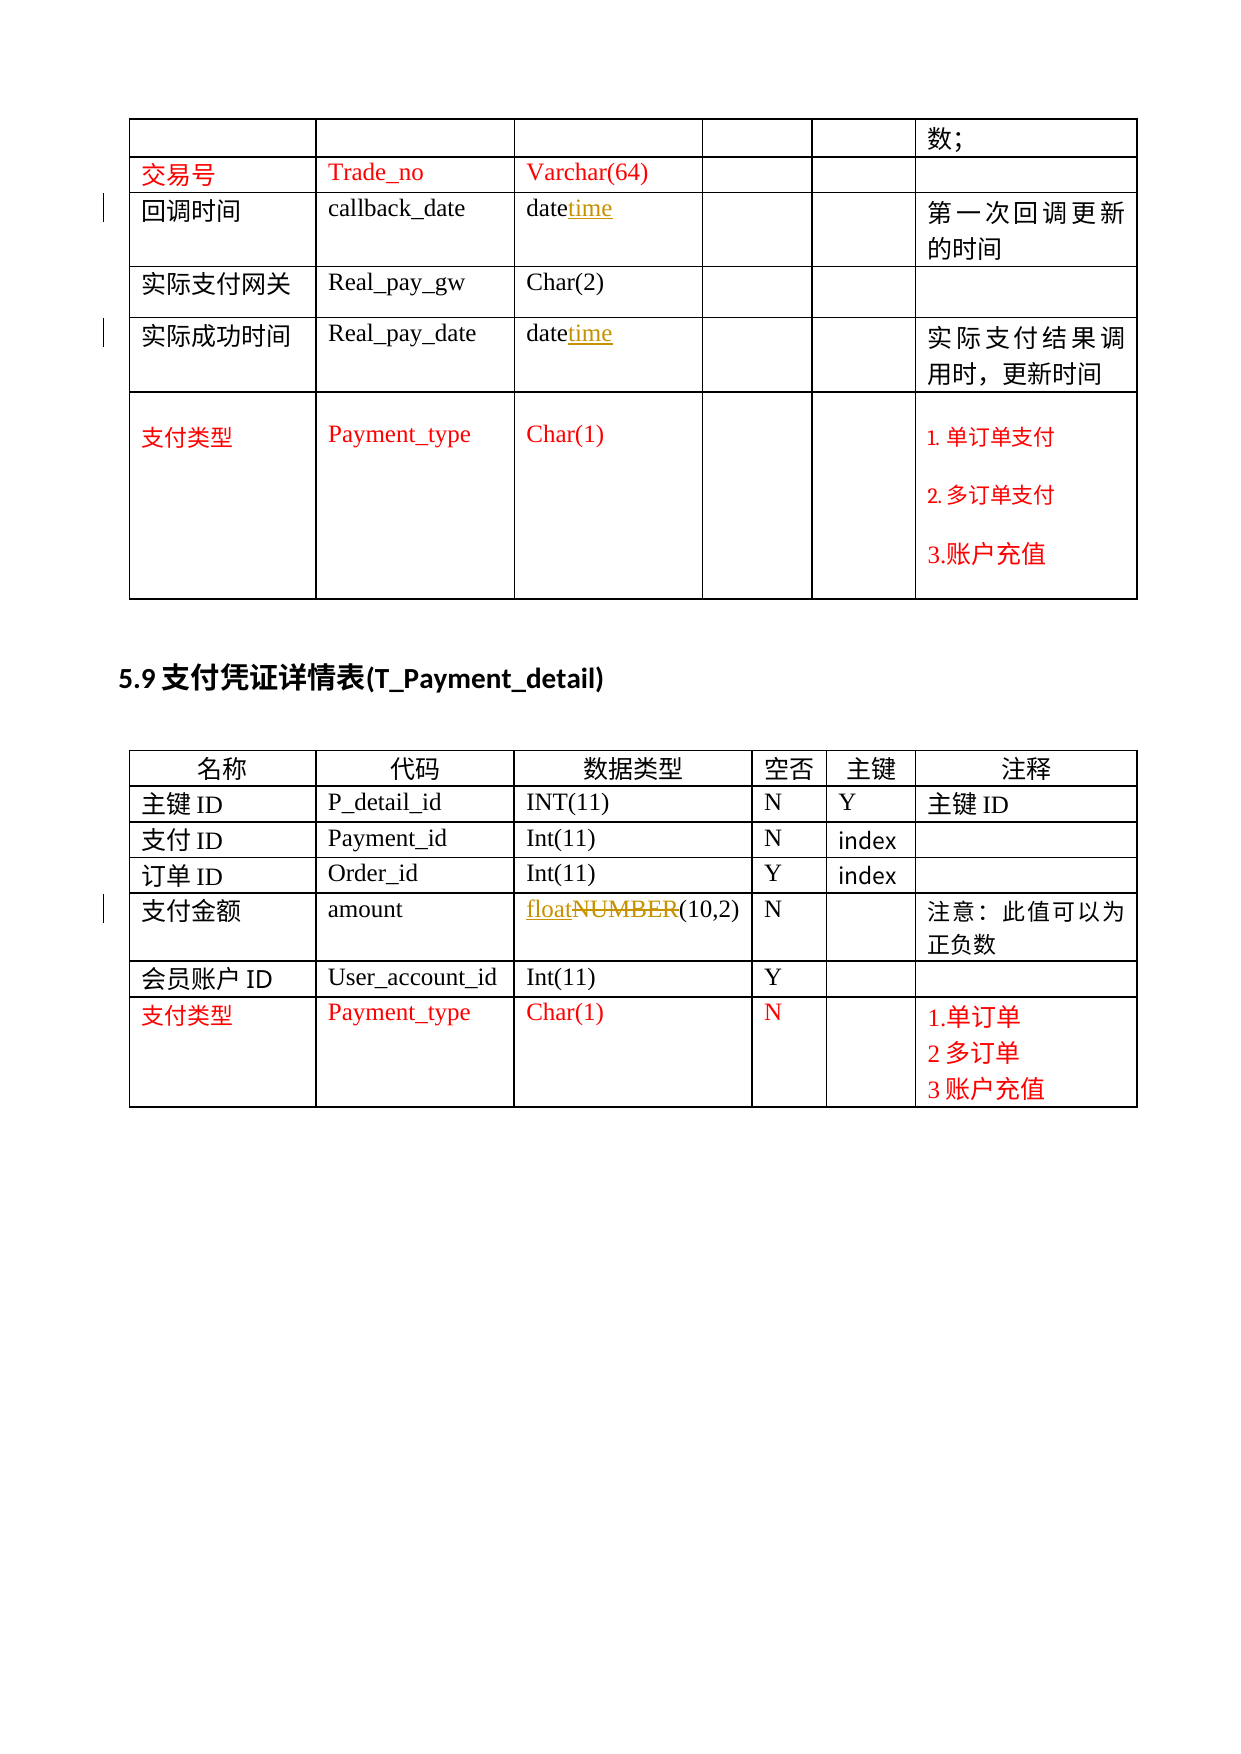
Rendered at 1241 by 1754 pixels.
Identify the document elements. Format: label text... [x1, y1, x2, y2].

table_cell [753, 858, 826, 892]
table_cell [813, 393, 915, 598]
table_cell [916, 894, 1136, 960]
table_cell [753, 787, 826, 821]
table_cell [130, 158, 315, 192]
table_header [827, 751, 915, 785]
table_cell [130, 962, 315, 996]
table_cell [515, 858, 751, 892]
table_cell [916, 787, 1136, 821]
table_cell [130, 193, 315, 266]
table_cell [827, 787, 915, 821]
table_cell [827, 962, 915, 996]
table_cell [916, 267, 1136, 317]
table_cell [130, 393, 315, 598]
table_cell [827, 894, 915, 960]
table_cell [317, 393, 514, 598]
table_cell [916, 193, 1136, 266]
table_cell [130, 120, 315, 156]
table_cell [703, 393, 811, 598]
subtitle 5.9支付凭证详情表(T_Payment_detail) [118, 658, 1122, 697]
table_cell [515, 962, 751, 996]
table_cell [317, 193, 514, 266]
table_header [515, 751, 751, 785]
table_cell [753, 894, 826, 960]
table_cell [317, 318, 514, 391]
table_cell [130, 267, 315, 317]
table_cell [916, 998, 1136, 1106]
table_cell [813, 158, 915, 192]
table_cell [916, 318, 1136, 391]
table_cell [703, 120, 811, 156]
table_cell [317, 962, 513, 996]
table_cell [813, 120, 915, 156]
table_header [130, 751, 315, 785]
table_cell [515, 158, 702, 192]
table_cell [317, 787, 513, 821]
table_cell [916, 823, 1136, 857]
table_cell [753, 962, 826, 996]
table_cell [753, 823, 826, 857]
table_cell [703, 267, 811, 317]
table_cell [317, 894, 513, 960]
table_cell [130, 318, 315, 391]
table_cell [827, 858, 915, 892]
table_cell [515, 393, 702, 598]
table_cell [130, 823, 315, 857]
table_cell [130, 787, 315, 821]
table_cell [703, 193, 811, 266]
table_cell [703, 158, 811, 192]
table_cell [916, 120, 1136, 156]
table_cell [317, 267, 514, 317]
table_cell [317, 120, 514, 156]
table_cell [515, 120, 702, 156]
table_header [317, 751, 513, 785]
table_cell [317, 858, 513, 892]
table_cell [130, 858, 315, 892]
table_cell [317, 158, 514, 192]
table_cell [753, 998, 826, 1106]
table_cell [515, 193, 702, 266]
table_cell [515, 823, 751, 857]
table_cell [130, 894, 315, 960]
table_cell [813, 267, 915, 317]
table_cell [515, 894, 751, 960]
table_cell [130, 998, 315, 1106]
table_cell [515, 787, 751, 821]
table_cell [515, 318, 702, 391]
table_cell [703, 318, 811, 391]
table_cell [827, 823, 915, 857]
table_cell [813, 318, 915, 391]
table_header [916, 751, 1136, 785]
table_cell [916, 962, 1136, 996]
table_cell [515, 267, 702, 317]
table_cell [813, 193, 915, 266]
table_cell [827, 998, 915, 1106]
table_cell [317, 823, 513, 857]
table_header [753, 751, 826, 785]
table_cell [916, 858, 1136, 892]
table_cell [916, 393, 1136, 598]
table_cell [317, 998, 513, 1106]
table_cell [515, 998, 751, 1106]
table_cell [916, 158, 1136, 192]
